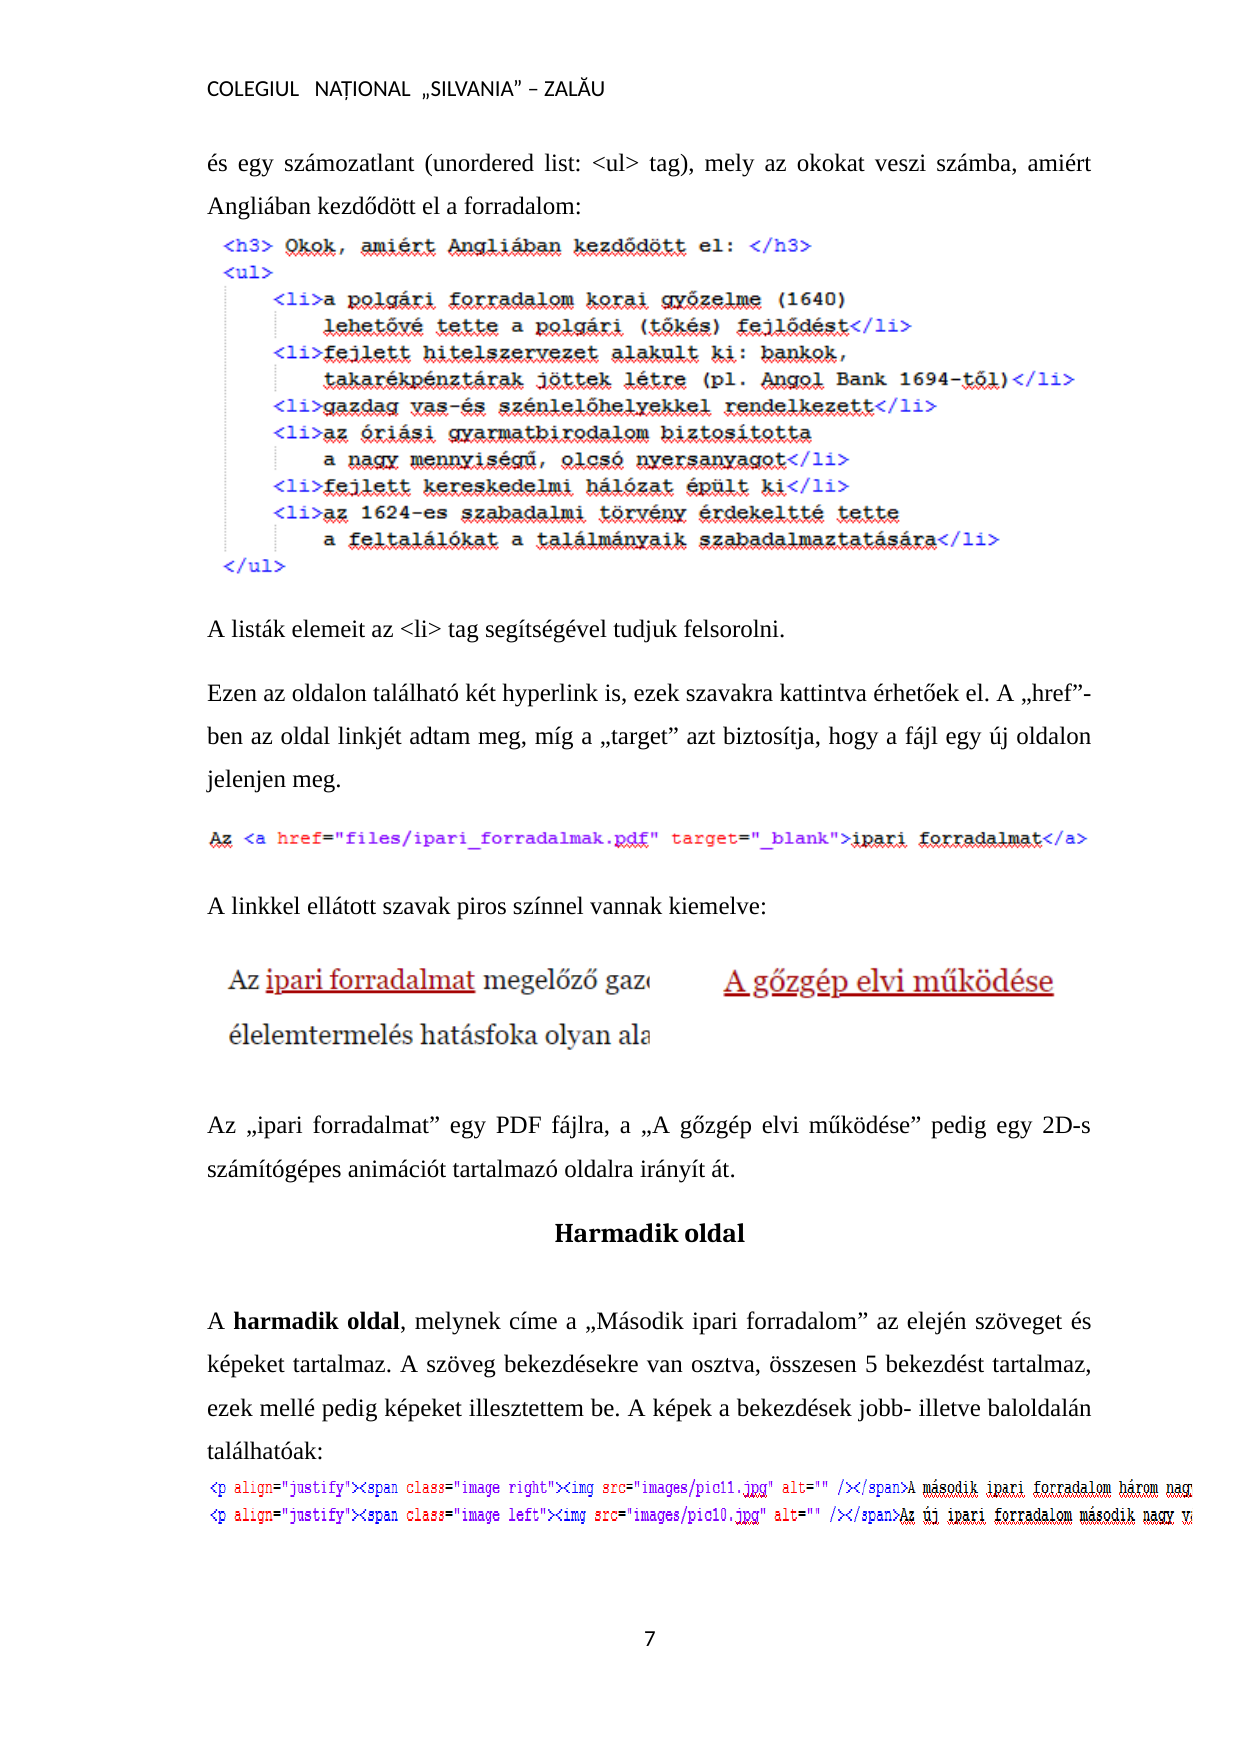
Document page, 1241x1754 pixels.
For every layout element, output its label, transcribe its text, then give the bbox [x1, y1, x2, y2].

picture [206, 828, 1093, 854]
text Az „ipari forradalmat” egy PDF fájlra, a „A gőzgép elvi működése” pedig egy 2D-s számítógépes animációt tartalmazó oldalra irányít át. [207, 1111, 1092, 1182]
text A harmadik oldal, melynek címe a „Második ipari forradalom” az elején szöveget és képeket tartalmaz. A szöveg bekezdésekre van osztva, összesen 5 bekezdést tartalmaz, ezek mellé pedig képeket illesztettem be. A képek a bekezdések jobb- illetve baloldalán találhatóak: [207, 1306, 1092, 1478]
text A linkkel ellátott szavak piros színnel vannak kiemelve: [207, 891, 1092, 920]
picture [206, 934, 650, 1072]
picture [686, 934, 1092, 1042]
text Ezen az oldalon található két hyperlink is, ezek szavakra kattintva érhetőek el. A „href”-ben az oldal linkjét adtam meg, míg a „target” azt biztosítja, hogy a fájl egy új oldalon jelenjen meg. [207, 678, 1092, 793]
subtitle Harmadik oldal [207, 1218, 1092, 1249]
text A listák elemeit az <li> tag segítségével tudjuk felsorolni. [207, 614, 1092, 643]
text és egy számozatlant (unordered list: <ul> tag), mely az okokat veszi számba, amiért Angliában kezdődött el a forradalom: [207, 148, 1092, 219]
picture [206, 1478, 1193, 1529]
picture [206, 233, 1089, 580]
